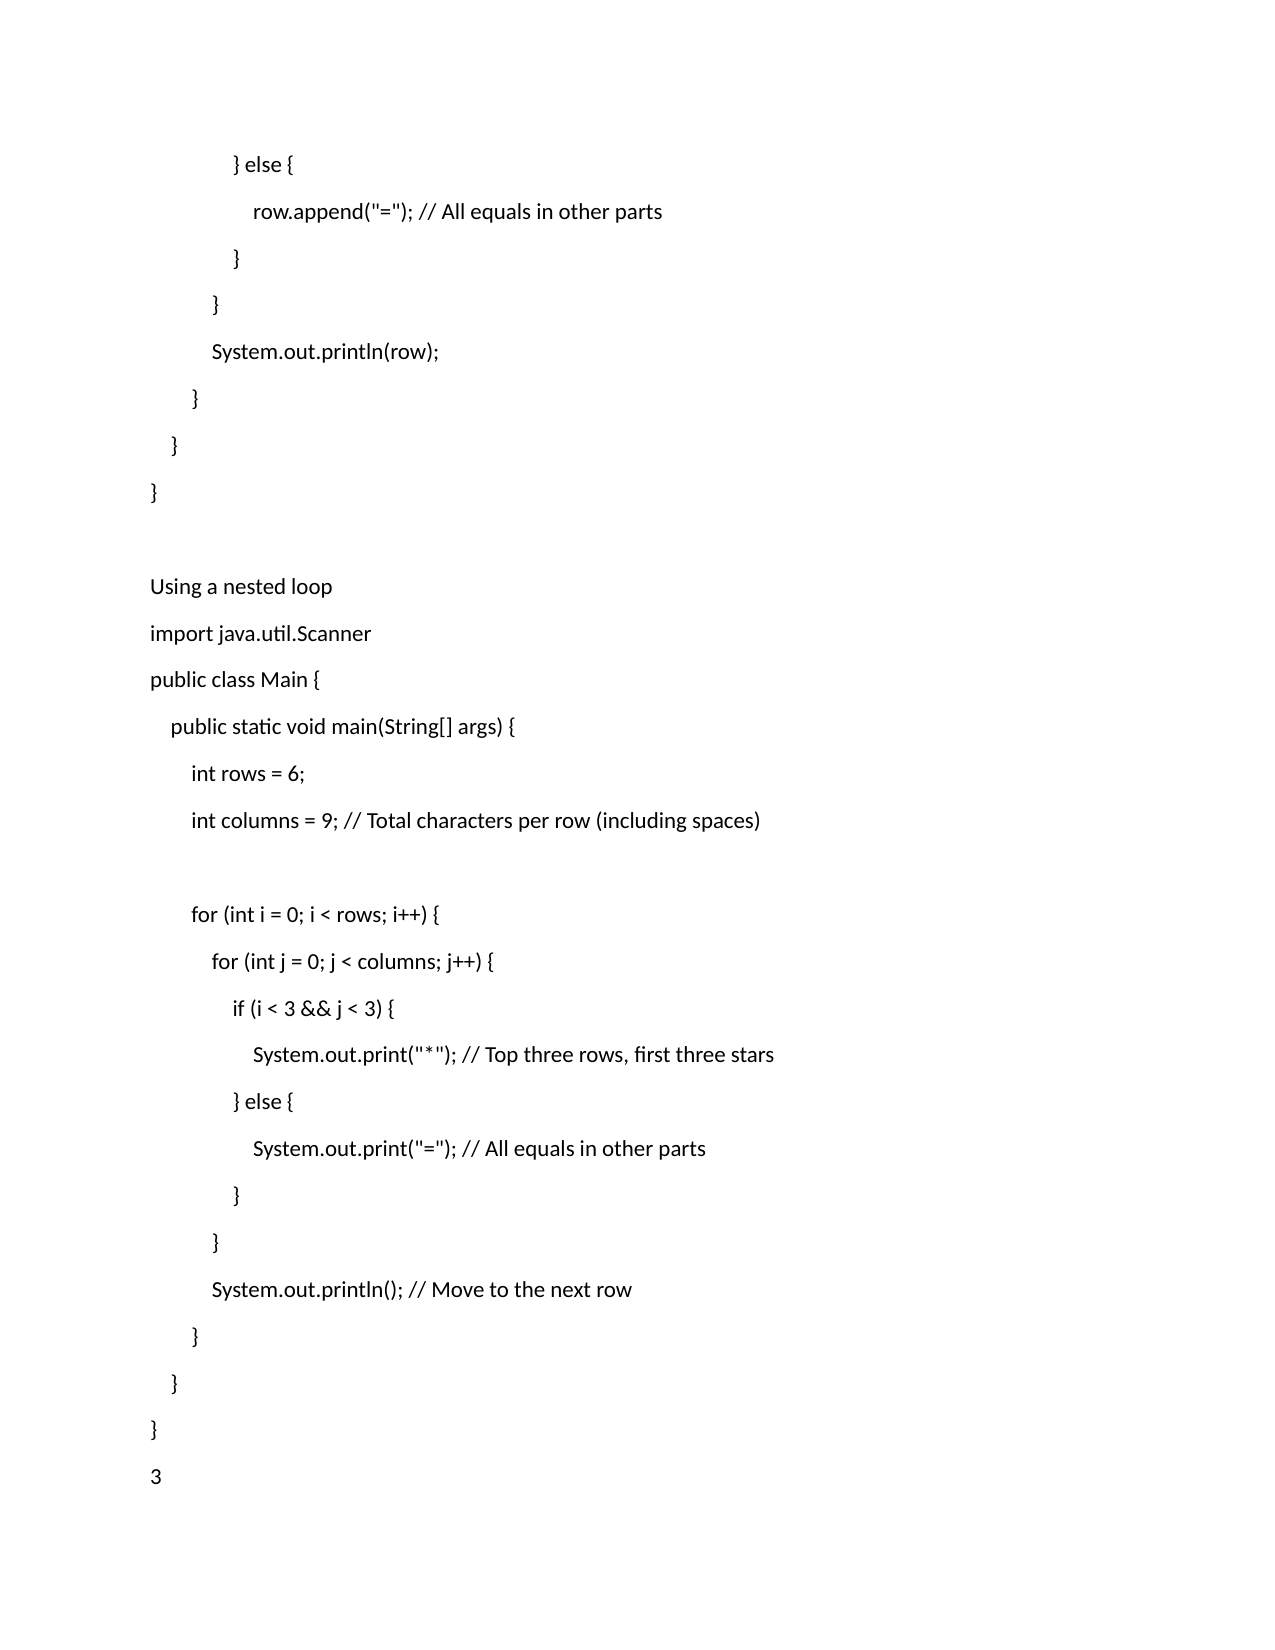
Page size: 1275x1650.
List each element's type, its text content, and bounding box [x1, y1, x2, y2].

text } [150, 1228, 1125, 1256]
text for (int i = 0; i < rows; i++) { [150, 900, 1125, 928]
text import java.util.Scanner [150, 619, 1125, 647]
text for (int j = 0; j < columns; j++) { [150, 947, 1125, 975]
text System.out.print("="); // All equals in other parts [150, 1134, 1125, 1162]
text } [150, 478, 1125, 506]
text } [150, 1181, 1125, 1209]
text } [150, 384, 1125, 412]
text } [150, 291, 1125, 319]
text } [150, 1369, 1125, 1397]
text int columns = 9; // Total characters per row (including spaces) [150, 806, 1125, 834]
text Using a nested loop [150, 572, 1125, 600]
text System.out.println(row); [150, 337, 1125, 366]
text } else { [150, 1087, 1125, 1116]
text public class Main { [150, 666, 1125, 694]
text public static void main(String[] args) { [150, 712, 1125, 741]
text } [150, 1416, 1125, 1444]
text int rows = 6; [150, 759, 1125, 787]
text 3 [150, 1462, 1125, 1491]
text System.out.println(); // Move to the next row [150, 1275, 1125, 1303]
text } [150, 1322, 1125, 1350]
text if (i < 3 && j < 3) { [150, 994, 1125, 1022]
text System.out.print("*"); // Top three rows, first three stars [150, 1041, 1125, 1069]
text row.append("="); // All equals in other parts [150, 197, 1125, 225]
text } [150, 431, 1125, 459]
text } else { [150, 150, 1125, 178]
text } [150, 244, 1125, 272]
